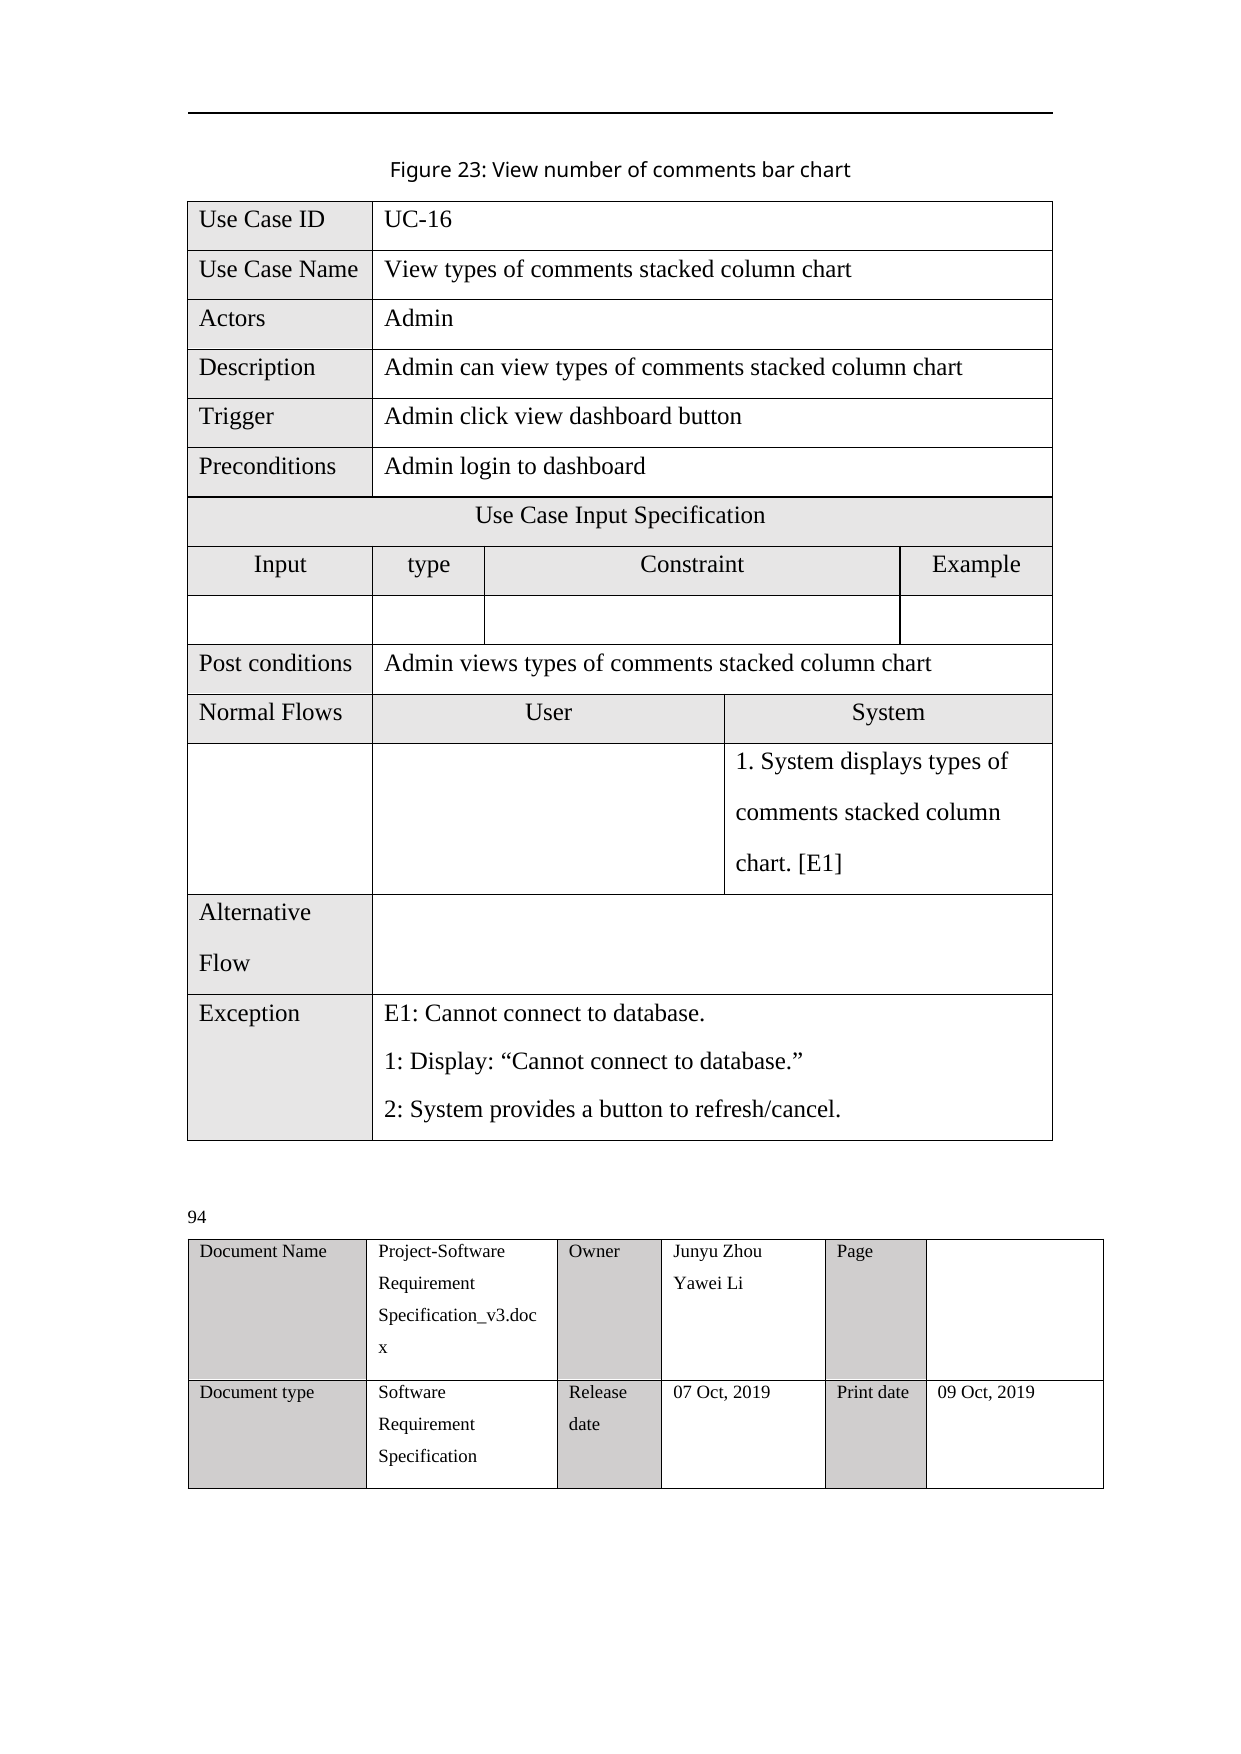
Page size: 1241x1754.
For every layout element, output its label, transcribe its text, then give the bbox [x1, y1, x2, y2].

table_header Use Case ID [188, 202, 372, 250]
table_cell [901, 596, 1052, 644]
table_cell Actors [188, 300, 372, 348]
table_cell Admin views types of comments stacked column chart [373, 645, 1052, 693]
table_cell Example [901, 547, 1052, 595]
table_cell Use Case Input Specification [188, 498, 1052, 546]
table_cell [188, 744, 372, 894]
table_header UC-16 [373, 202, 1052, 250]
table_cell Trigger [188, 399, 372, 447]
table_cell Exception [188, 995, 372, 1140]
table_cell Preconditions [188, 448, 372, 496]
table_cell E1: Cannot connect to database. 1: Display: “Cannot connect to database.” 2: System provides a button to refresh/cancel. [373, 995, 1052, 1140]
table_cell [373, 744, 724, 894]
table_cell View types of comments stacked column chart [373, 251, 1052, 299]
table_cell Admin [373, 300, 1052, 348]
table_cell Description [188, 350, 372, 398]
table_cell type [373, 547, 484, 595]
table_cell [188, 596, 372, 644]
table_cell Use Case Name [188, 251, 372, 299]
table_cell Input [188, 547, 372, 595]
table_cell [373, 895, 1052, 994]
table_cell Admin click view dashboard button [373, 399, 1052, 447]
table_cell [373, 596, 484, 644]
table_cell Admin can view types of comments stacked column chart [373, 350, 1052, 398]
table_cell User [373, 695, 724, 743]
table_cell [485, 596, 899, 644]
table_cell Admin login to dashboard [373, 448, 1052, 496]
table_cell 1. System displays types of comments stacked column chart. [E1] [725, 744, 1052, 894]
table_cell Alternative Flow [188, 895, 372, 994]
table_cell Normal Flows [188, 695, 372, 743]
table_cell System [725, 695, 1052, 743]
table_cell Post conditions [188, 645, 372, 693]
table_cell Constraint [485, 547, 899, 595]
